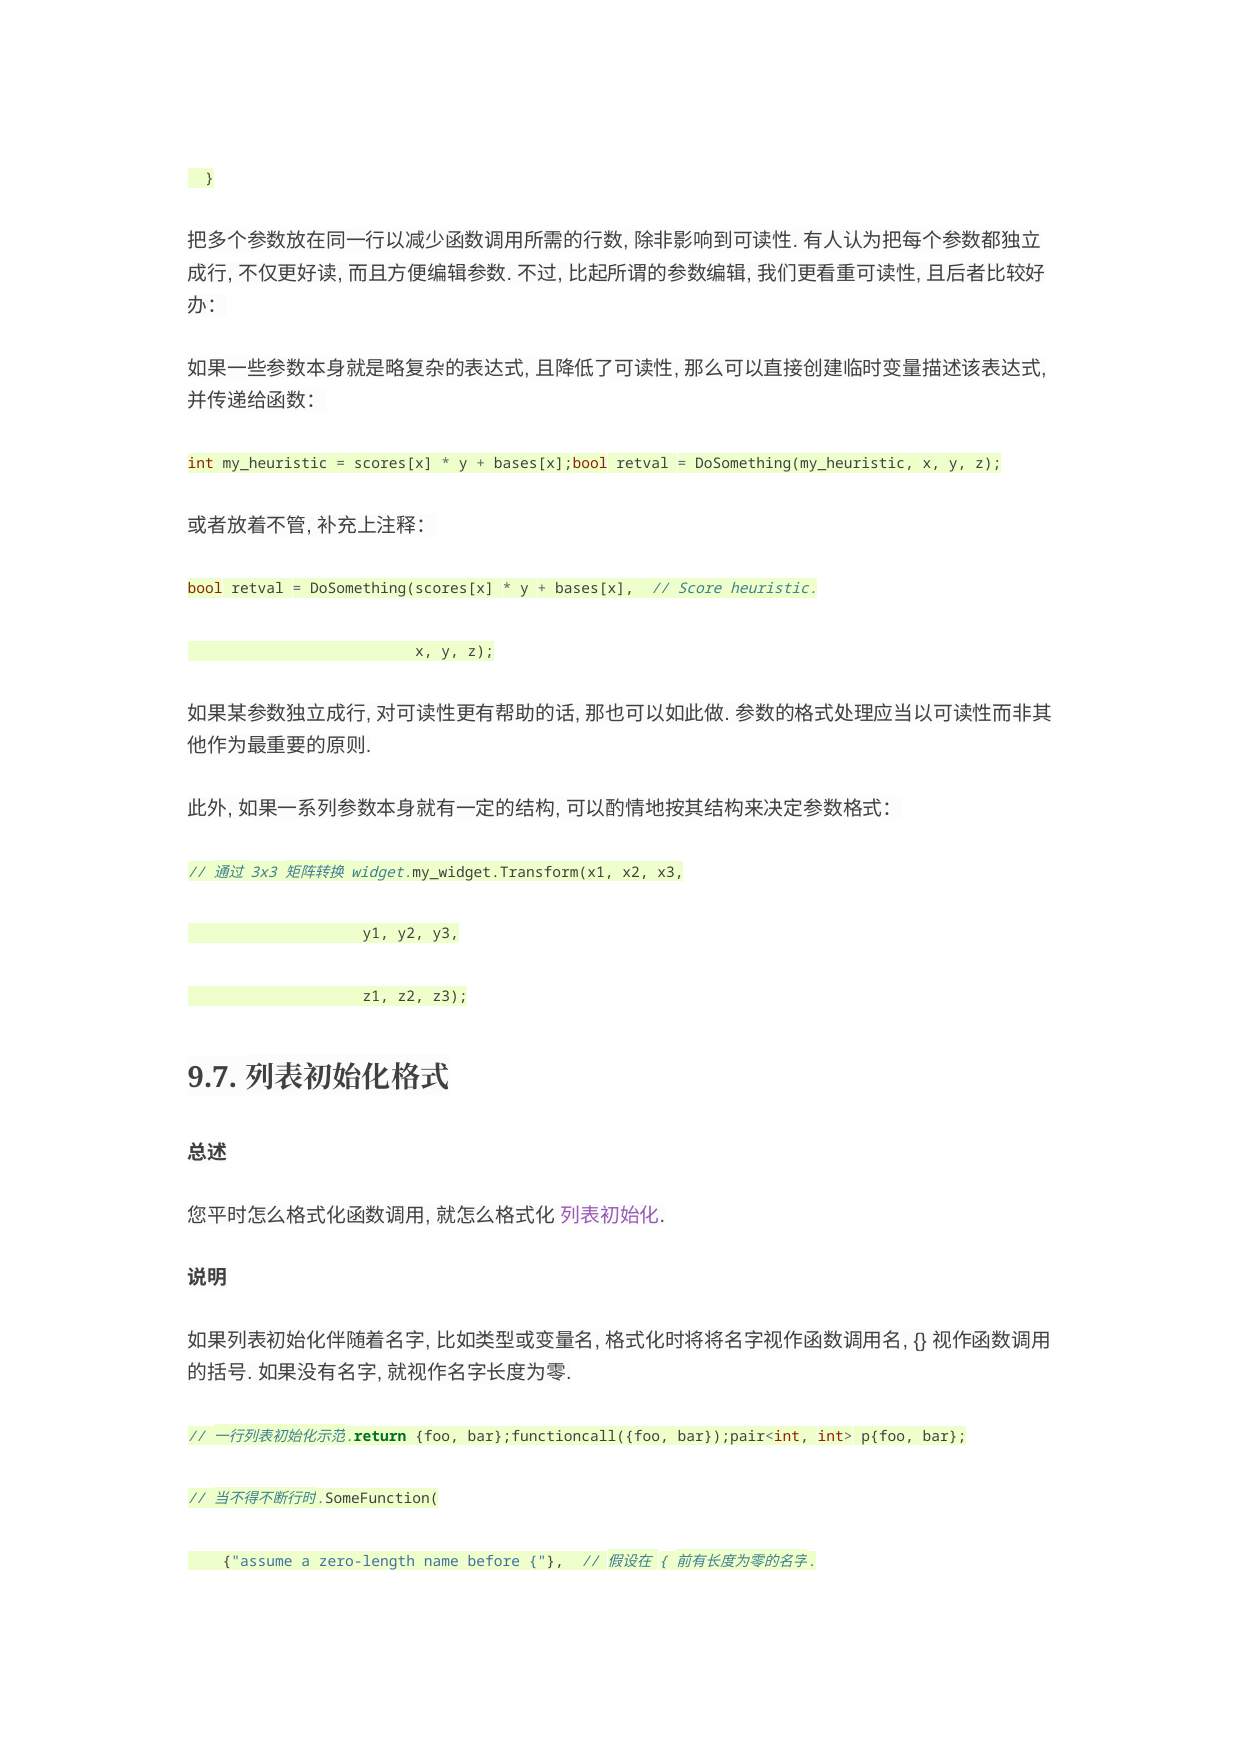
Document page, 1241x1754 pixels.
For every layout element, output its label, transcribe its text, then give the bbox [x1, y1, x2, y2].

subtitle 9.7. 列表初始化格式 [187, 1042, 1053, 1107]
text // 通过 3x3 矩阵转换 widget.my_widget.Transform(x1, x2, x3, [187, 854, 1053, 887]
text 或者放着不管, 补充上注释： [187, 509, 1053, 542]
text // 一行列表初始化示范.return {foo, bar};functioncall({foo, bar});pair<int, int> p{foo, bar}; [187, 1419, 1053, 1451]
text bool retval = DoSomething(scores[x] * y + bases[x], // Score heuristic. [187, 572, 1053, 604]
text int my_heuristic = scores[x] * y + bases[x];bool retval = DoSomething(my_heuristic, x, y, z); [187, 447, 1053, 479]
text 如果列表初始化伴随着名字, 比如类型或变量名, 格式化时将将名字视作函数调用名, {} 视作函数调用的括号. 如果没有名字, 就视作名字长度为零. [187, 1324, 1053, 1389]
text x, y, z); [187, 634, 1053, 667]
text 把多个参数放在同一行以减少函数调用所需的行数, 除非影响到可读性. 有人认为把每个参数都独立成行, 不仅更好读, 而且方便编辑参数. 不过, 比起所谓的参数编辑, 我们更看重可读性, 且后者比较好办： [187, 224, 1053, 322]
text // 当不得不断行时.SomeFunction( [187, 1481, 1053, 1514]
text 说明 [187, 1261, 1053, 1294]
text y1, y2, y3, [187, 917, 1053, 949]
text 如果某参数独立成行, 对可读性更有帮助的话, 那也可以如此做. 参数的格式处理应当以可读性而非其他作为最重要的原则. [187, 697, 1053, 762]
text 如果一些参数本身就是略复杂的表达式, 且降低了可读性, 那么可以直接创建临时变量描述该表达式, 并传递给函数： [187, 352, 1053, 417]
text 此外, 如果一系列参数本身就有一定的结构, 可以酌情地按其结构来决定参数格式： [187, 792, 1053, 824]
text 总述 [187, 1136, 1053, 1169]
text 您平时怎么格式化函数调用, 就怎么格式化 列表初始化. [187, 1199, 1053, 1231]
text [187, 1544, 1053, 1576]
text } [187, 162, 1053, 194]
text z1, z2, z3); [187, 979, 1053, 1012]
